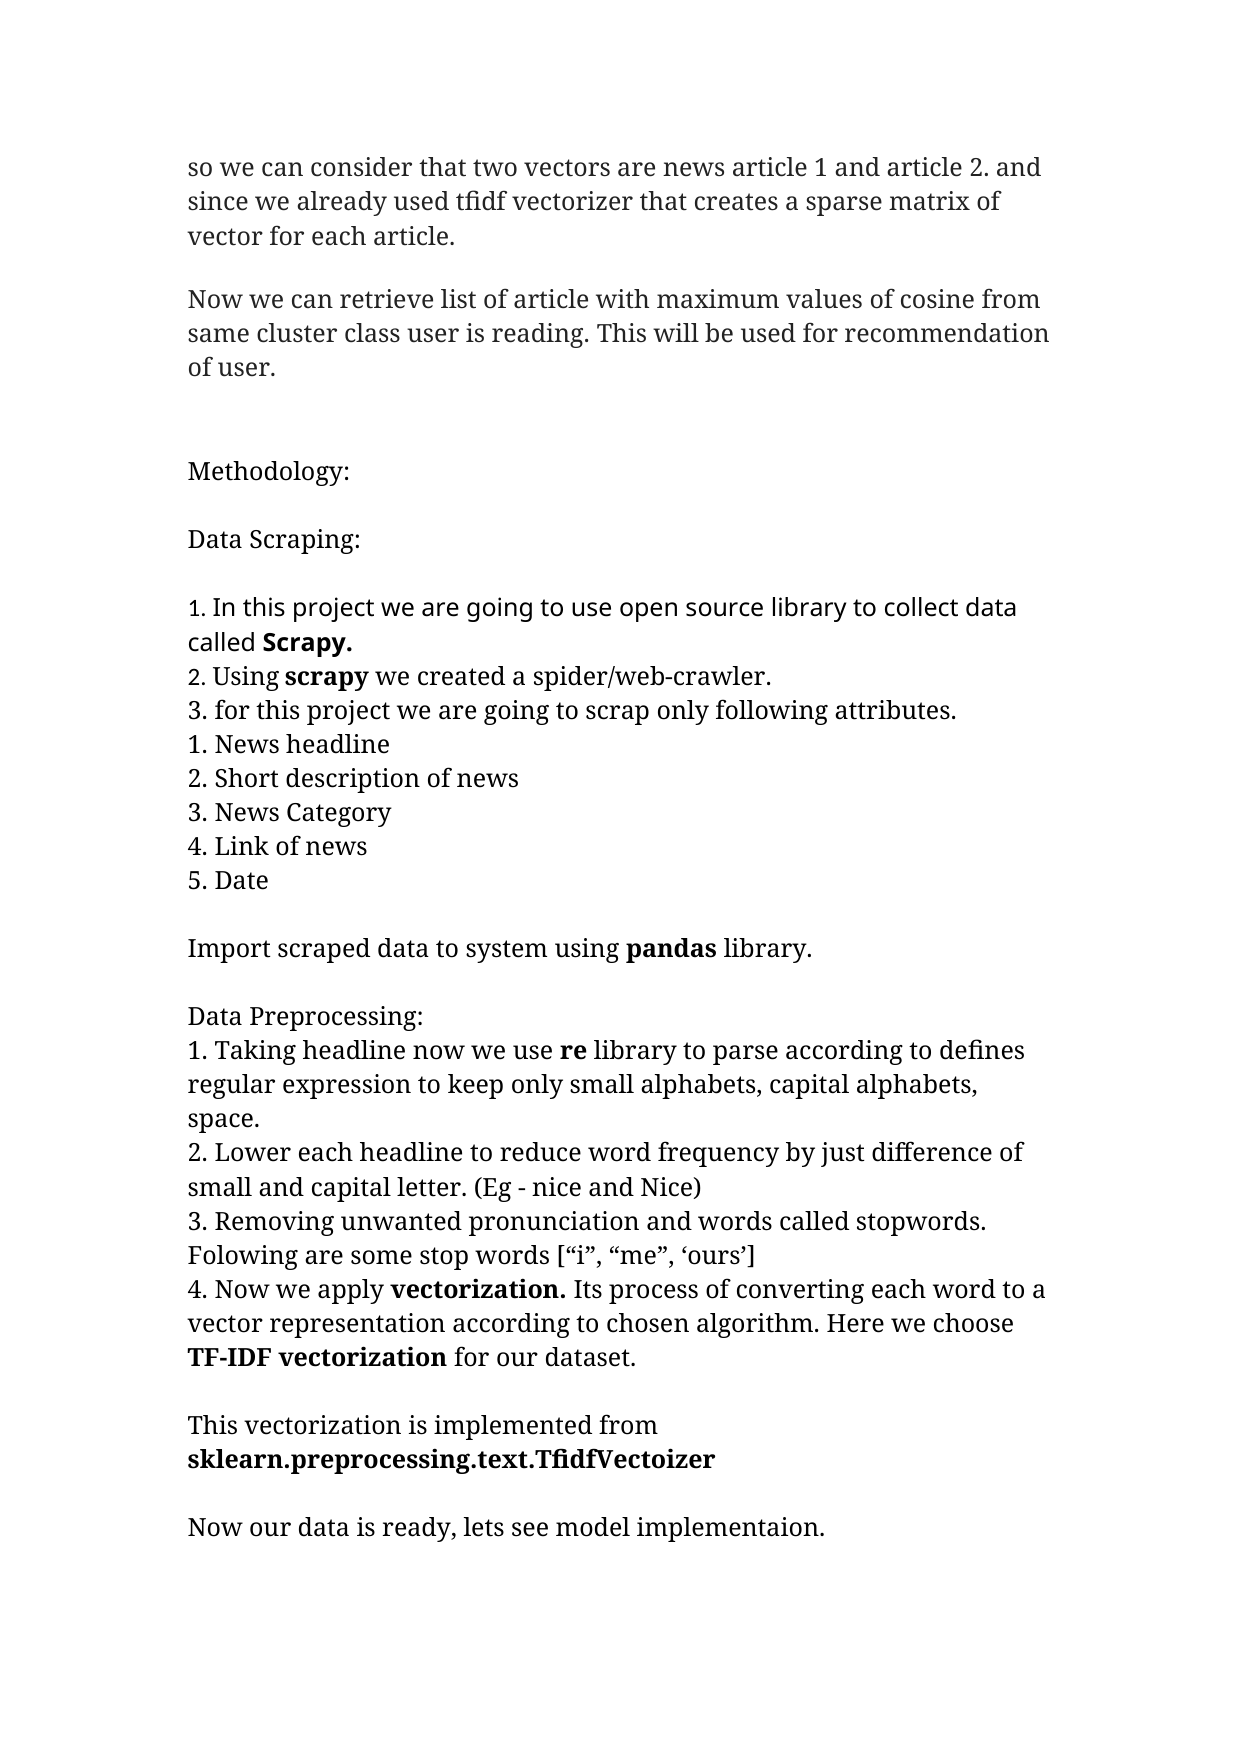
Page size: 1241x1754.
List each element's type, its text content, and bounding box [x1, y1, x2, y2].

list Removing unwanted pronunciation and words called stopwords. Folowing are some stop words [“i”, “me”, ‘ours’] [187, 1203, 1053, 1271]
list News Category [187, 794, 1053, 828]
list Import scraped data to system using pandas library. [187, 931, 1053, 965]
list Link of news [187, 828, 1053, 863]
list so we can consider that two vectors are news article 1 and article 2. and since we already used tfidf vectorizer that creates a sparse matrix of vector for each article. [455, 150, 1053, 252]
list Date [187, 863, 1053, 897]
list Taking headline now we use re library to parse according to defines regular expression to keep only small alphabets, capital alphabets, space. [187, 1033, 1053, 1135]
list for this project we are going to scrap only following attributes. [187, 692, 1053, 726]
text Methodology: [187, 454, 1053, 488]
list News headline [187, 726, 1053, 760]
list This vectorization is implemented from sklearn.preprocessing.text.TfidfVectoizer [187, 1408, 1053, 1476]
list Lower each headline to reduce word frequency by just difference of small and capital letter. (Eg - nice and Nice) [187, 1135, 1053, 1203]
list In this project we are going to use open source library to collect data called Scrapy. [187, 590, 1053, 658]
list Now we apply vectorization. Its process of converting each word to a vector representation according to chosen algorithm. Here we choose TF-IDF vectorization for our dataset. [187, 1271, 1053, 1373]
list Data Preprocessing: [187, 999, 1053, 1033]
list Now we can retrieve list of article with maximum values of cosine from same cluster class user is reading. This will be used for recommendation of user. [187, 281, 1053, 383]
list Short description of news [187, 760, 1053, 794]
text Data Scraping: [187, 522, 1053, 556]
list Using scrapy we created a spider/web-crawler. [187, 658, 1053, 692]
list Now our data is ready, lets see model implementaion. [187, 1510, 1053, 1544]
